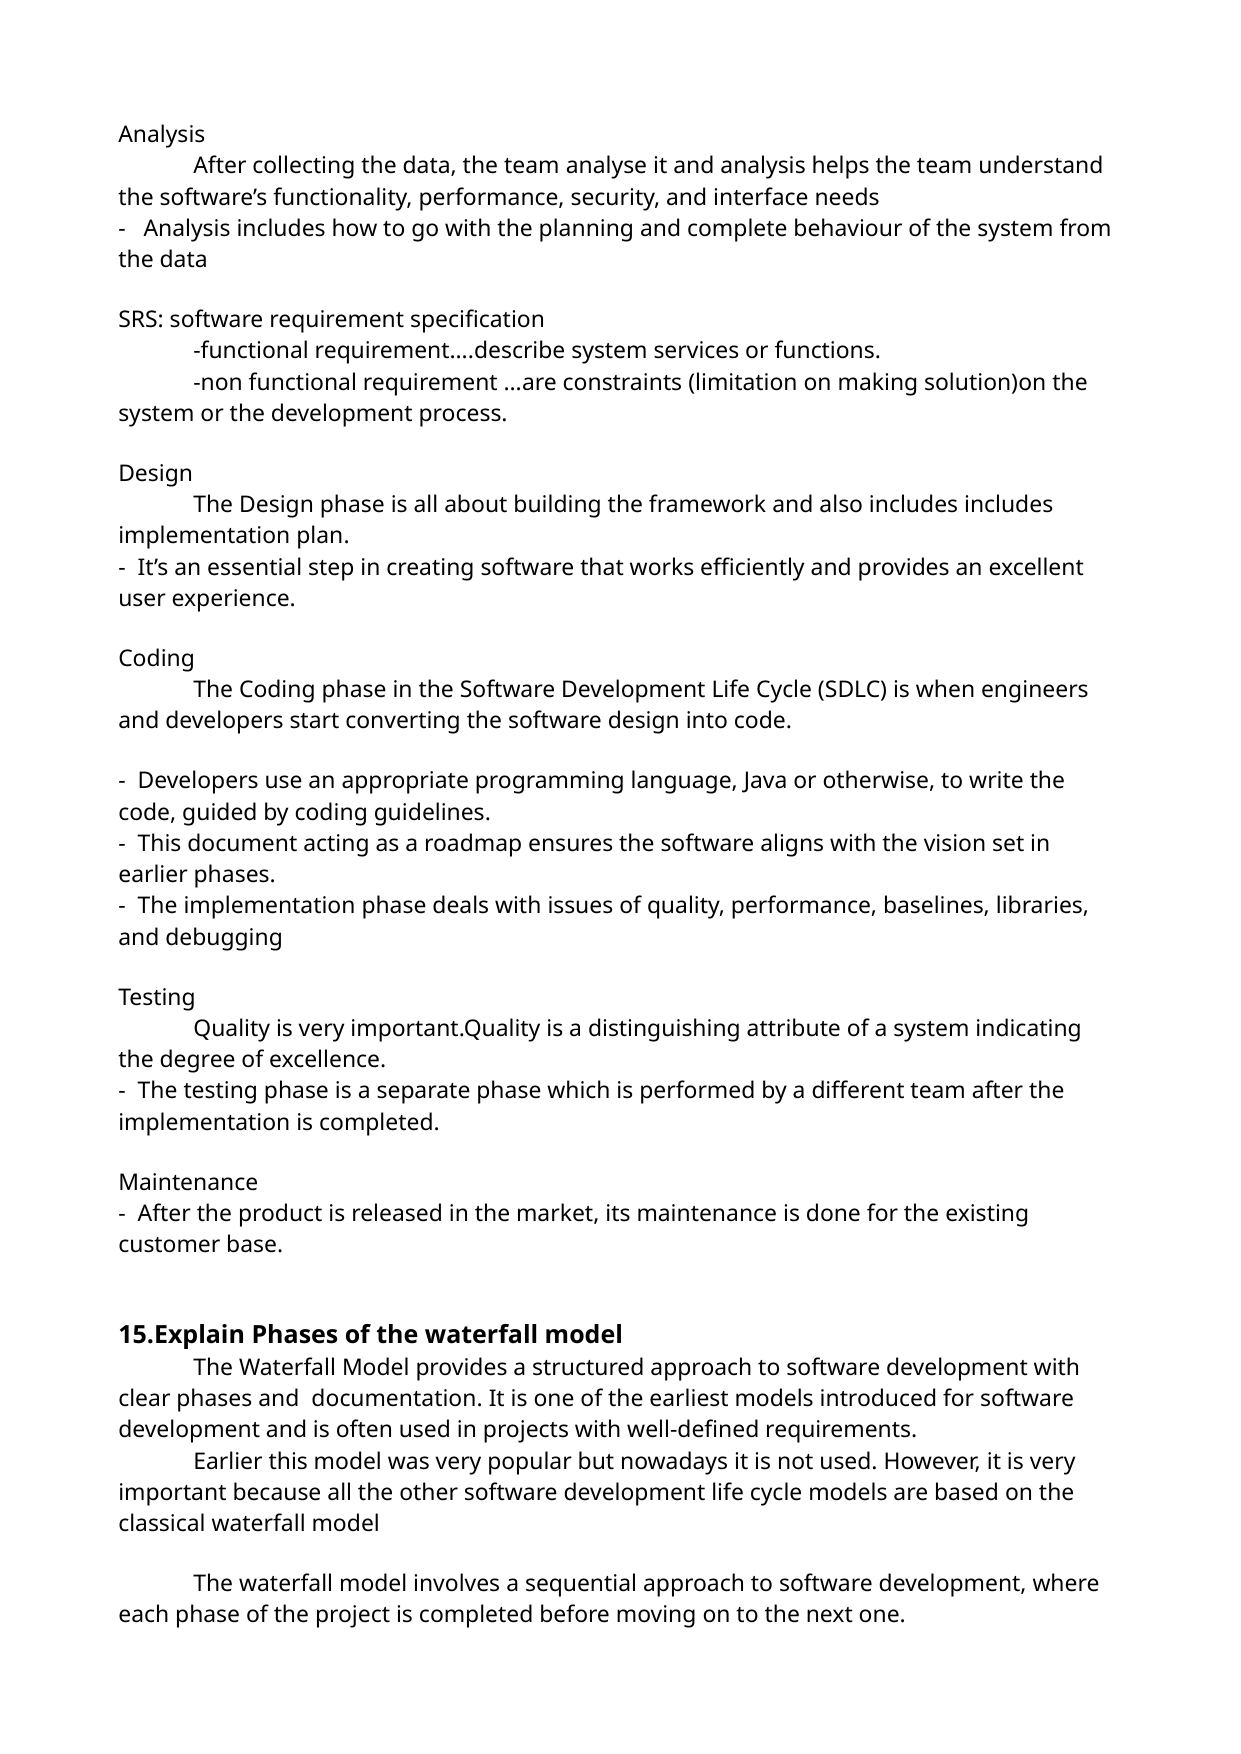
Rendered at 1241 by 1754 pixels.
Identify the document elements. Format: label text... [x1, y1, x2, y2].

text - It’s an essential step in creating software that works efficiently and provides an excellent user experience. [118, 551, 1122, 613]
text Quality is very important.Quality is a distinguishing attribute of a system indicating the degree of excellence. [118, 1012, 1122, 1074]
text The Coding phase in the Software Development Life Cycle (SDLC) is when engineers and developers start converting the software design into code. [118, 673, 1122, 736]
text Coding [118, 642, 1122, 673]
text Testing [118, 981, 1122, 1012]
text After collecting the data, the team analyse it and analysis helps the team understand the software’s functionality, performance, security, and interface needs [118, 149, 1122, 212]
text -functional requirement….describe system services or functions. [118, 334, 1122, 366]
text - After the product is released in the market, its maintenance is done for the existing customer base. [118, 1197, 1122, 1259]
text -non functional requirement …are constraints (limitation on making solution)on the system or the development process. [118, 366, 1122, 428]
text SRS: software requirement specification [118, 303, 1122, 334]
text The Design phase is all about building the framework and also includes includes implementation plan. [118, 488, 1122, 551]
text Earlier this model was very popular but nowadays it is not used. However, it is very important because all the other software development life cycle models are based on the classical waterfall model [118, 1445, 1122, 1538]
text - Developers use an appropriate programming language, Java or otherwise, to write the code, guided by coding guidelines. [118, 764, 1122, 827]
text The Waterfall Model provides a structured approach to software development with clear phases and documentation. It is one of the earliest models introduced for software development and is often used in projects with well-defined requirements. [118, 1351, 1122, 1445]
text Design [118, 457, 1122, 488]
text Maintenance [118, 1166, 1122, 1197]
text The waterfall model involves a sequential approach to software development, where each phase of the project is completed before moving on to the next one. [118, 1567, 1122, 1630]
text - The testing phase is a separate phase which is performed by a different team after the implementation is completed. [118, 1074, 1122, 1137]
text - The implementation phase deals with issues of quality, performance, baselines, libraries, and debugging [118, 889, 1122, 952]
text - This document acting as a roadmap ensures the software aligns with the vision set in earlier phases. [118, 827, 1122, 889]
text Analysis [118, 118, 1122, 149]
text - Analysis includes how to go with the planning and complete behaviour of the system from the data [118, 212, 1122, 274]
text 15.Explain Phases of the waterfall model [118, 1317, 1122, 1351]
